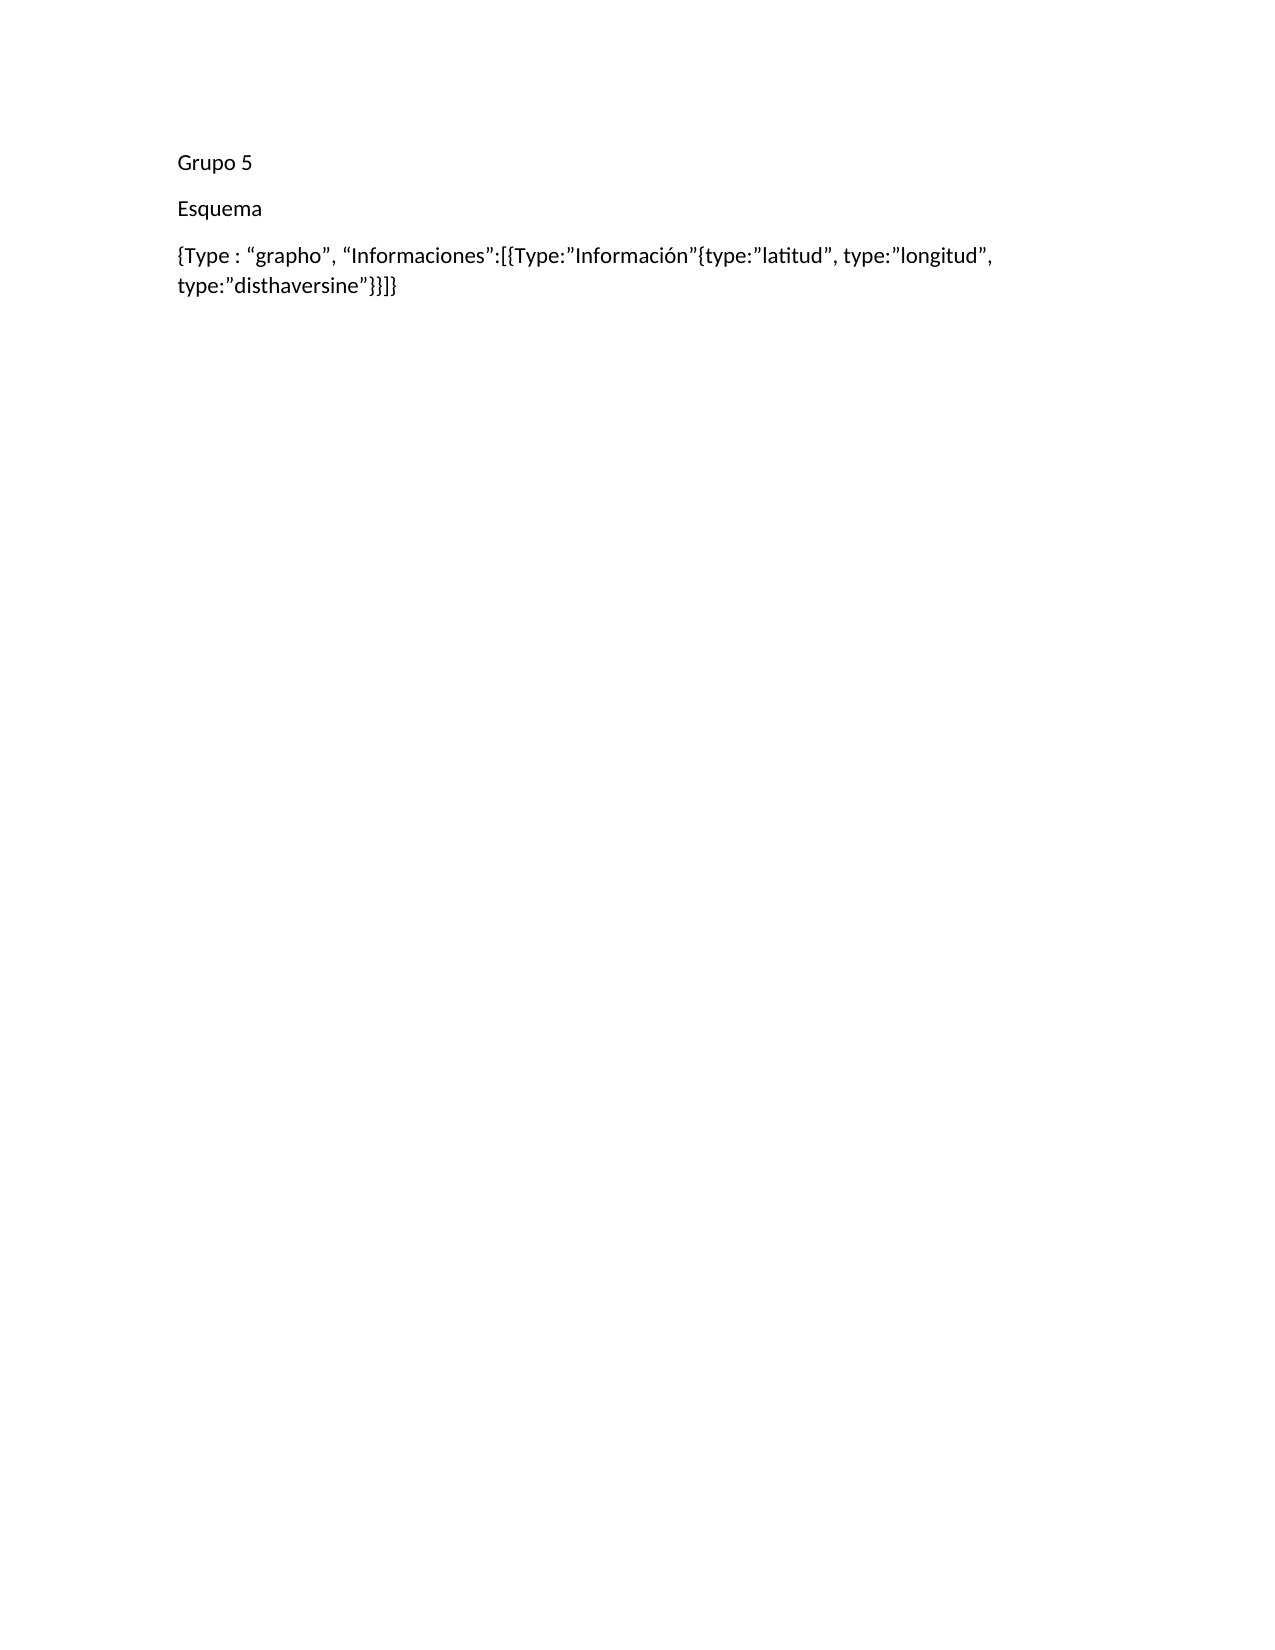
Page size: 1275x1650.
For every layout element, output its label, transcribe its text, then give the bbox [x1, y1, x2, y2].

text Grupo 5 [177, 148, 1098, 176]
text {Type : “grapho”, “Informaciones”:[{Type:”Información”{type:”latitud”, type:”longitud”, type:”disthaversine”}}]} [177, 241, 1098, 299]
text Esquema [177, 194, 1098, 222]
